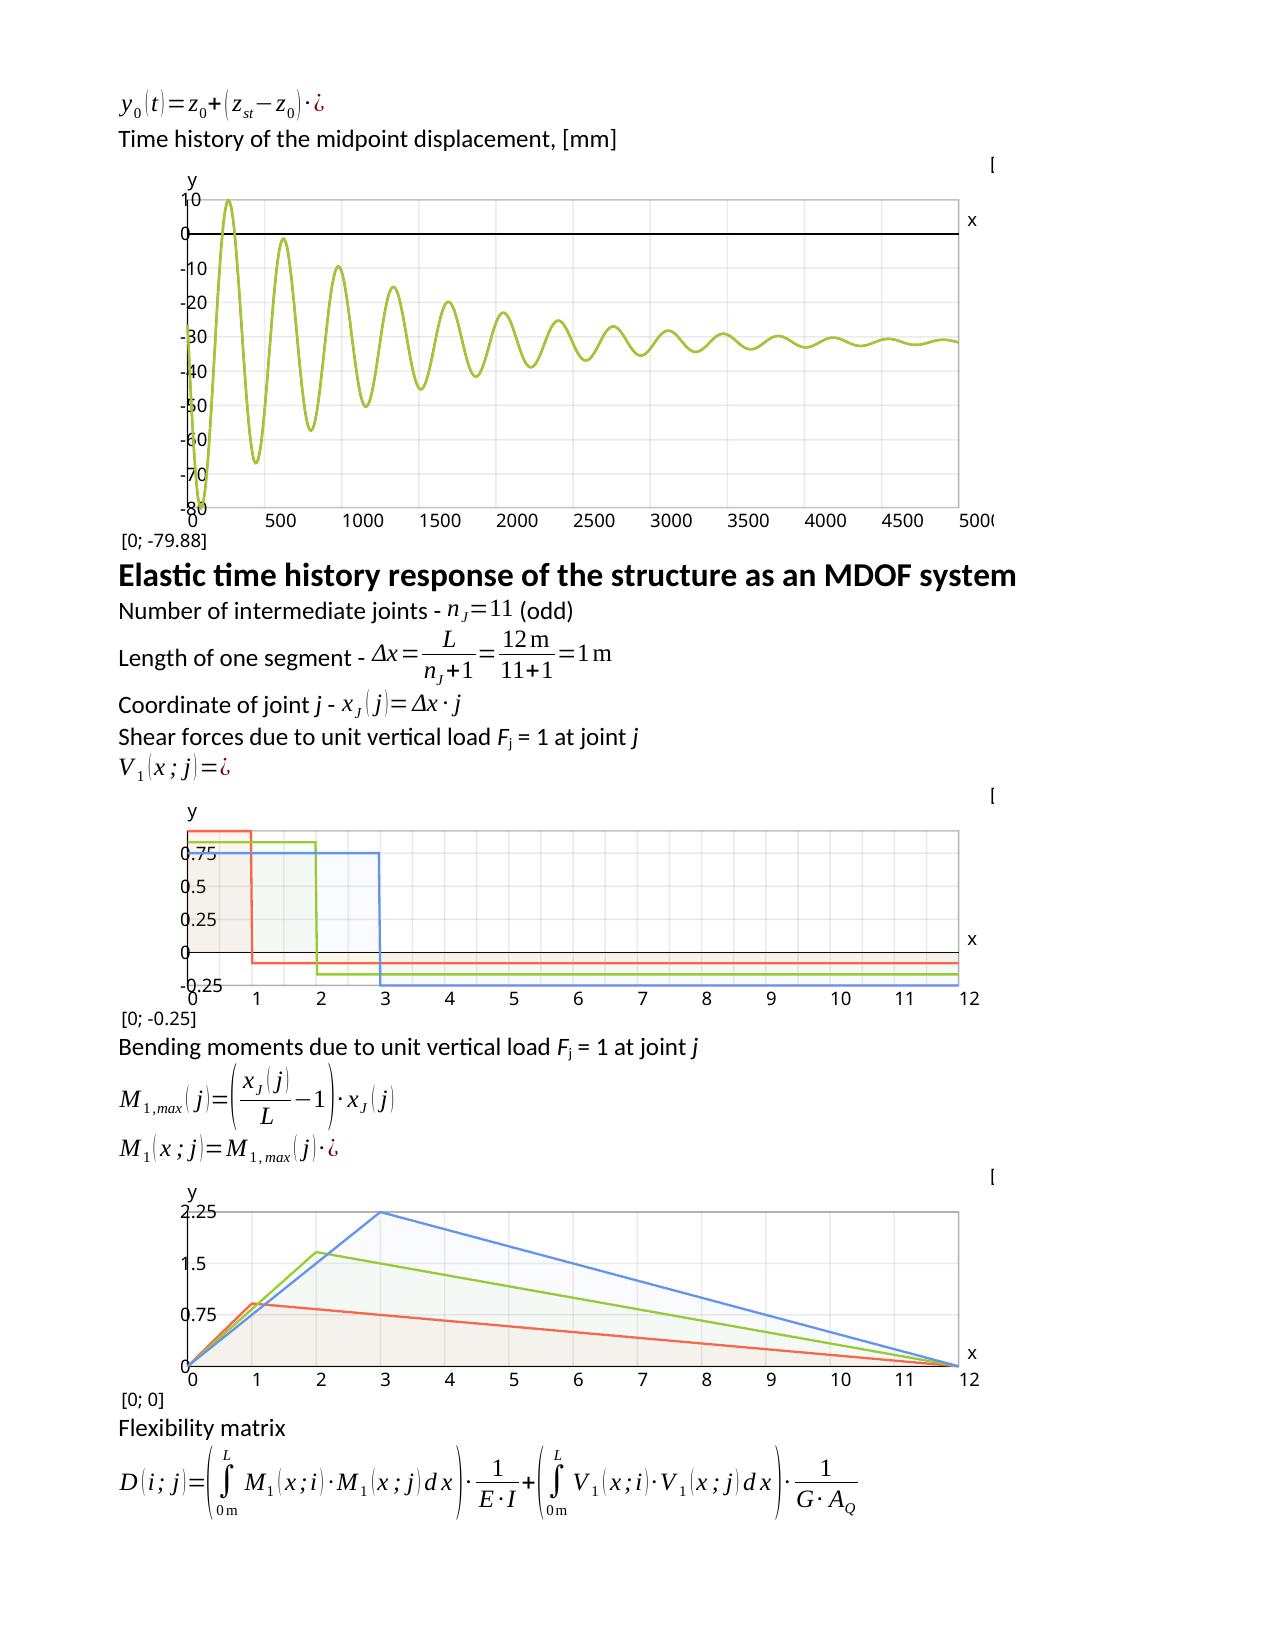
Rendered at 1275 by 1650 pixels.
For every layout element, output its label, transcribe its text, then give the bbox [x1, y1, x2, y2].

text Flexibility matrix [118, 1413, 1186, 1443]
text Time history of the midpoint displacement, [mm] [118, 123, 1186, 154]
text Coordinate of joint j - [118, 688, 1186, 721]
text Shear forces due to unit vertical load Fj = 1 at joint j [118, 721, 1186, 752]
text Bending moments due to unit vertical load Fj = 1 at joint j [118, 1032, 1186, 1062]
text Number of intermediate joints - (odd) [118, 594, 1186, 626]
text Elastic time history response of the structure as an MDOF system [118, 554, 1186, 594]
text Length of one segment - [118, 626, 1186, 688]
